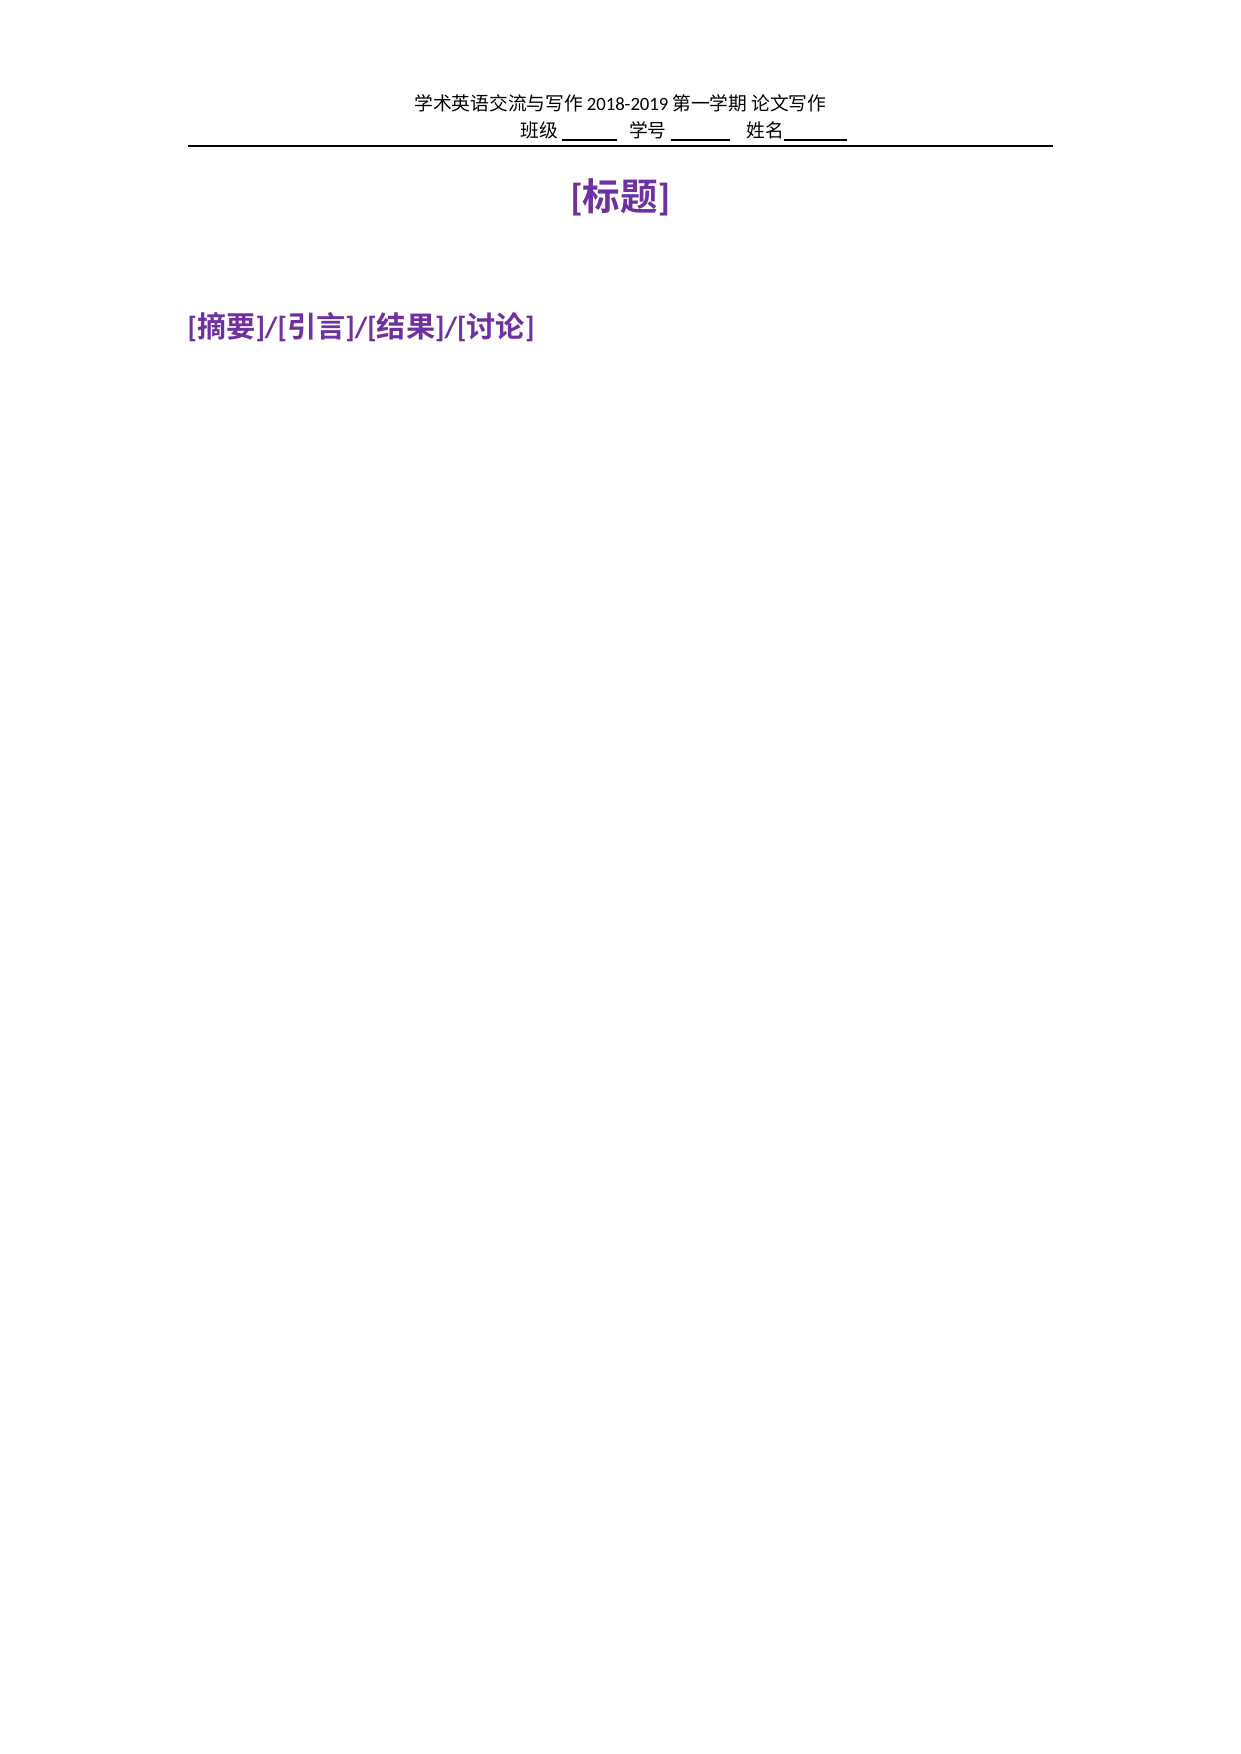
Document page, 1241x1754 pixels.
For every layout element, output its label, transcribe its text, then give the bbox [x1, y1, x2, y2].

text [摘要]/[引言]/[结果]/[讨论] [187, 292, 1053, 357]
text [标题] [187, 162, 1053, 227]
